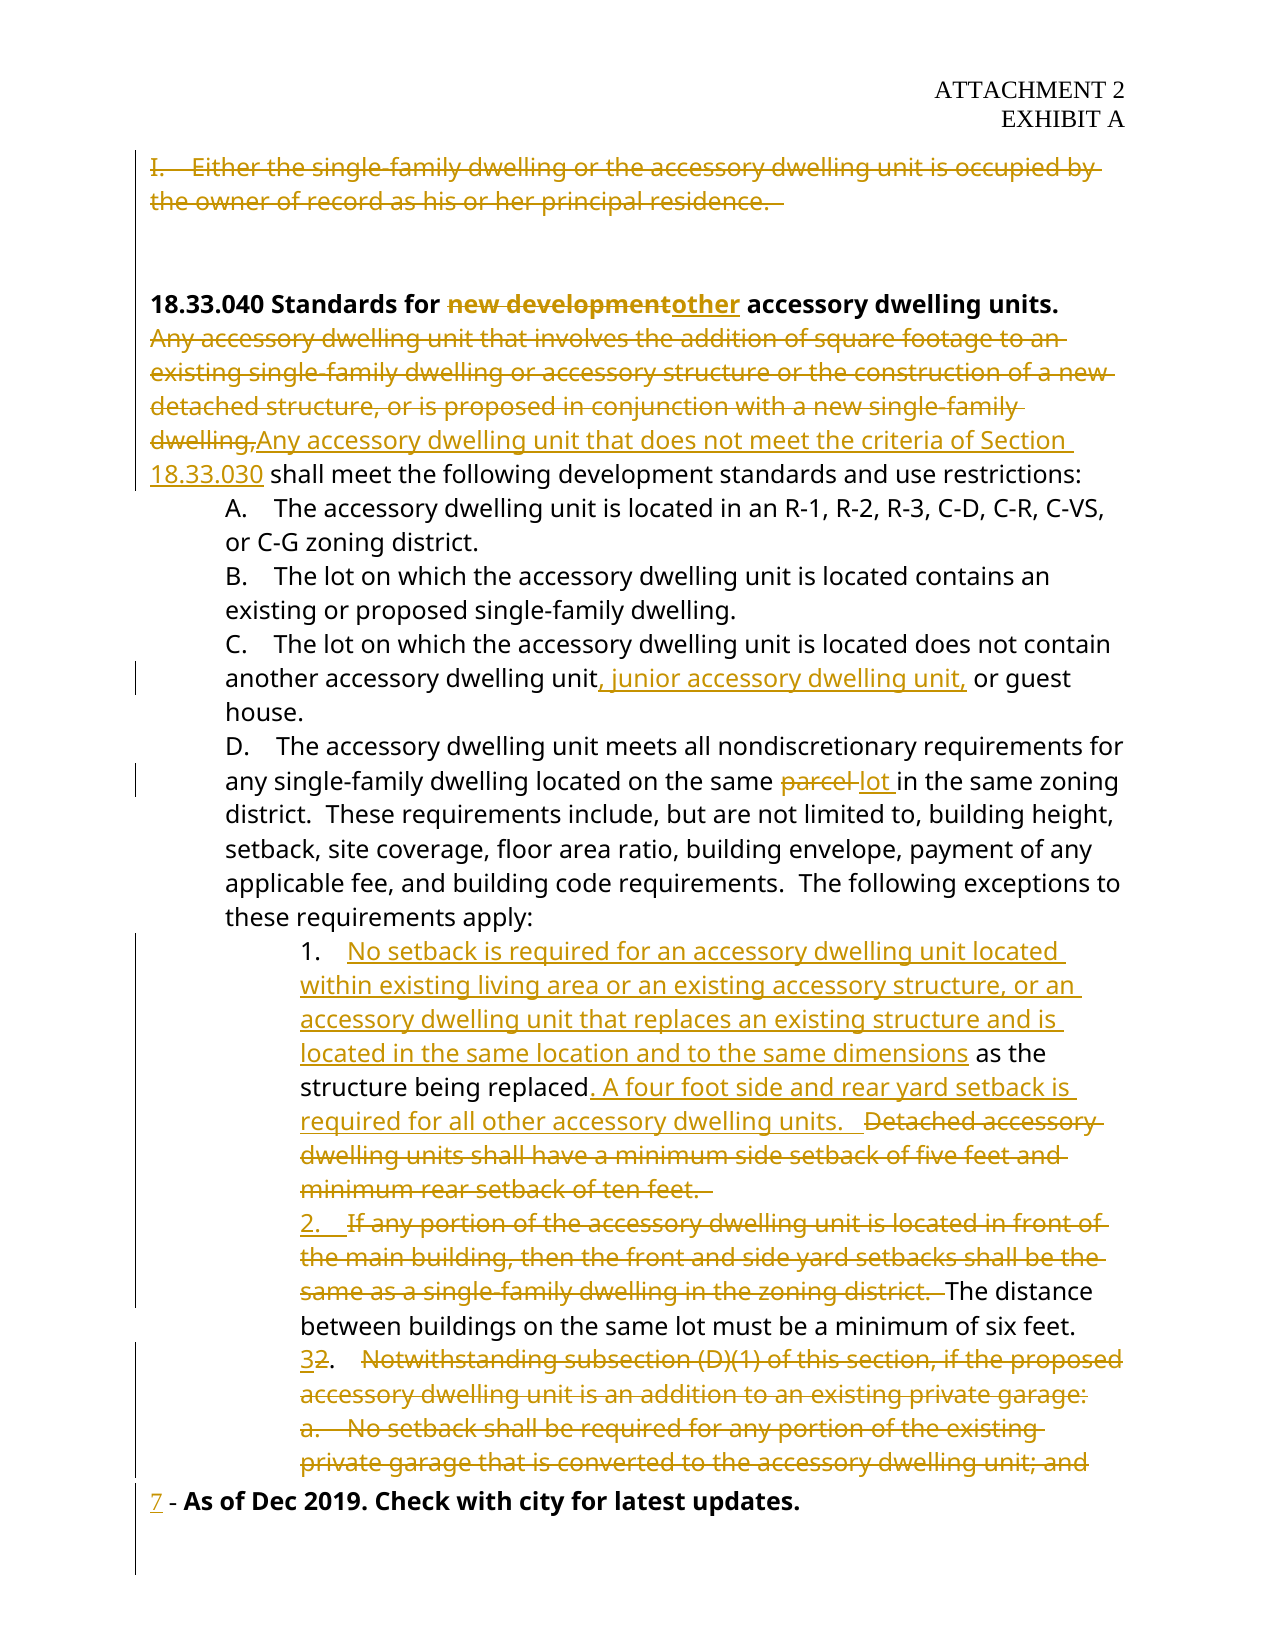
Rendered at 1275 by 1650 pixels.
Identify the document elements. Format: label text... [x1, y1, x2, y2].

text shall meet the following development standards and use restrictions: [150, 320, 1125, 491]
text The distance between buildings on the same lot must be a minimum of six feet. [300, 1206, 1125, 1342]
text . [300, 1342, 1125, 1410]
text 1. as the structure being replaced [300, 933, 1125, 1206]
text 18.33.040 Standards for accessory dwelling units. [150, 286, 1125, 320]
text A. The accessory dwelling unit is located in an R-1, R-2, R-3, C-D, C-R, C-VS, or C-G zoning district. [225, 491, 1125, 559]
text B. The lot on which the accessory dwelling unit is located contains an existing or proposed single-family dwelling. [225, 559, 1125, 627]
text C. The lot on which the accessory dwelling unit is located does not contain another accessory dwelling unit or guest house. [225, 627, 1125, 729]
text D. The accessory dwelling unit meets all nondiscretionary requirements for any single-family dwelling located on the same in the same zoning district. These requirements include, but are not limited to, building height, setback, site coverage, floor area ratio, building envelope, payment of any applicable fee, and building code requirements. The following exceptions to these requirements apply: [225, 729, 1125, 933]
